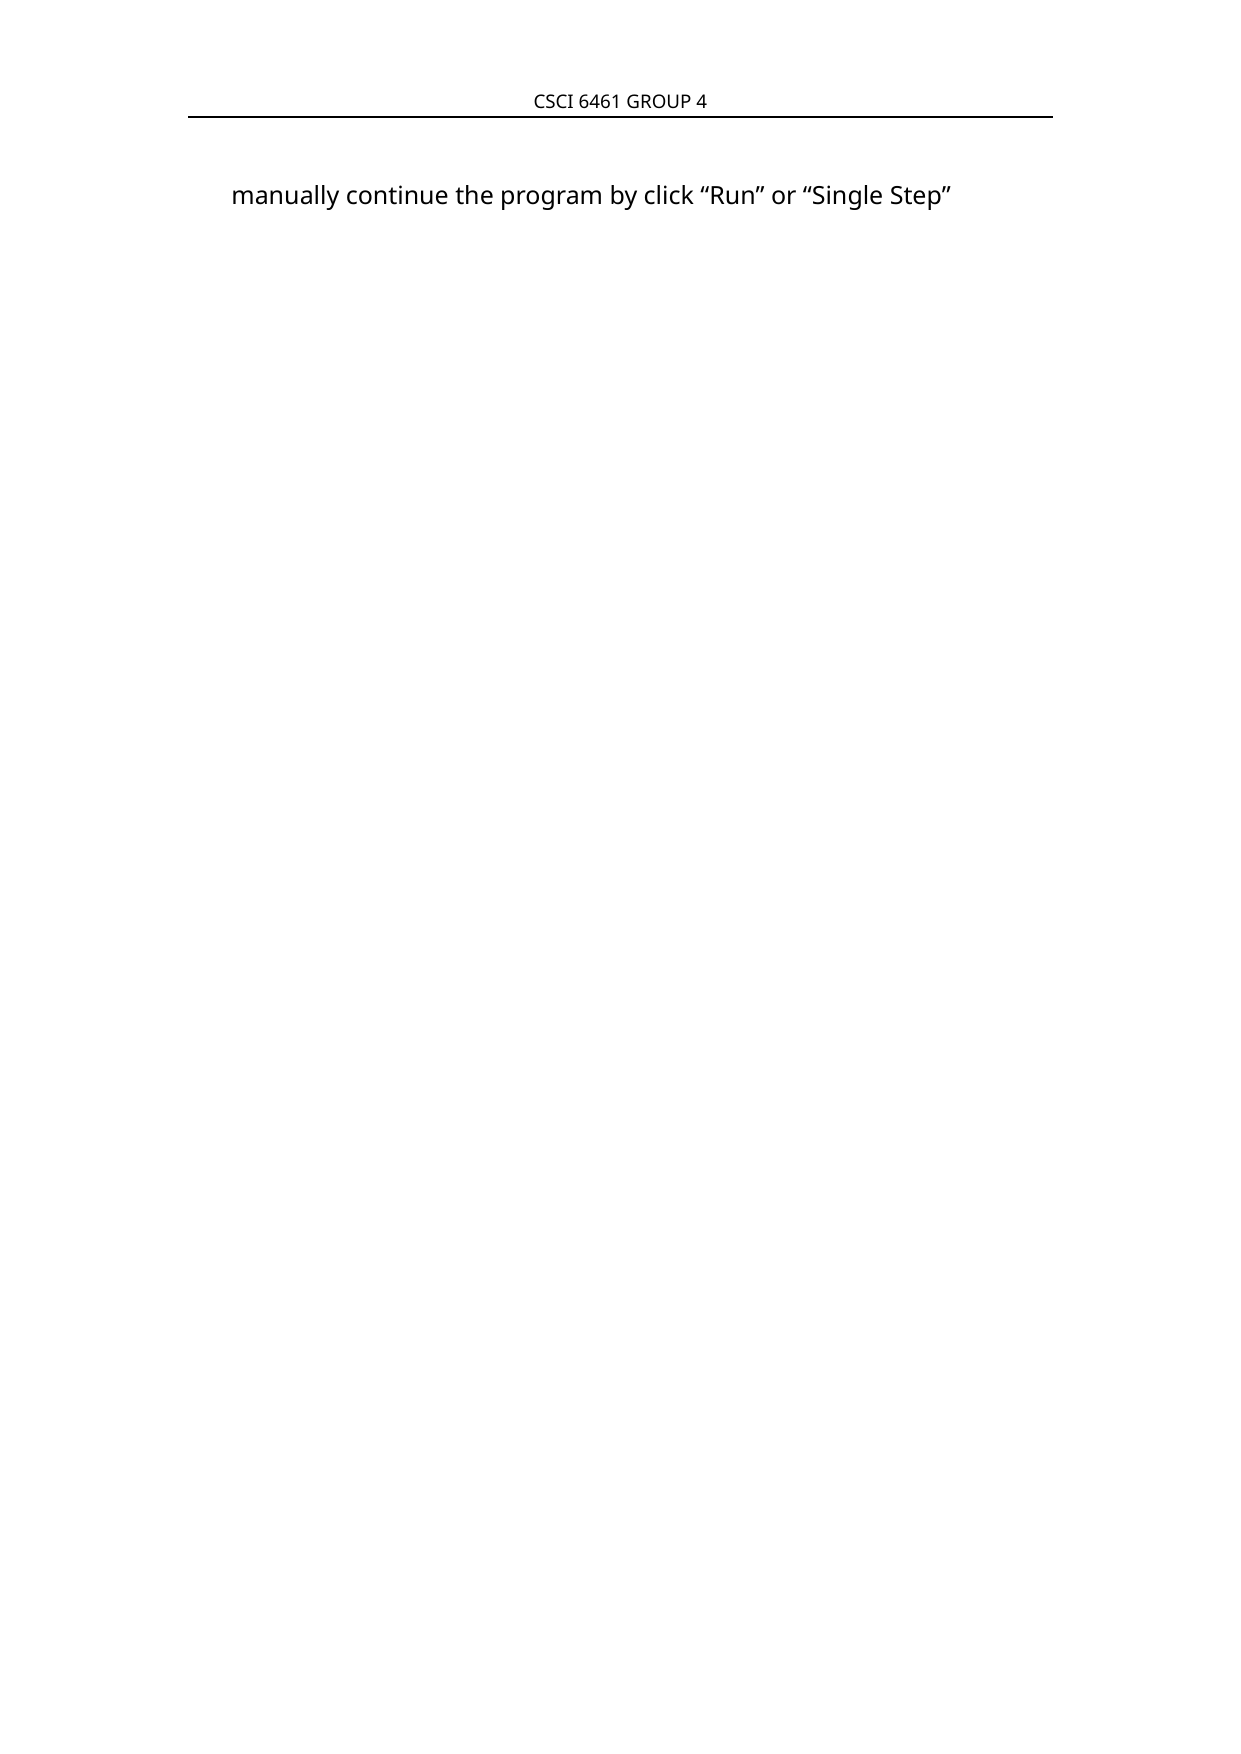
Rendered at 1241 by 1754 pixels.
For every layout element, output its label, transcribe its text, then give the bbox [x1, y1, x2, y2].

list Warning: After an required input, the program would stop, you shall manually continue the program by click “Run” or “Single Step” [187, 162, 1053, 227]
